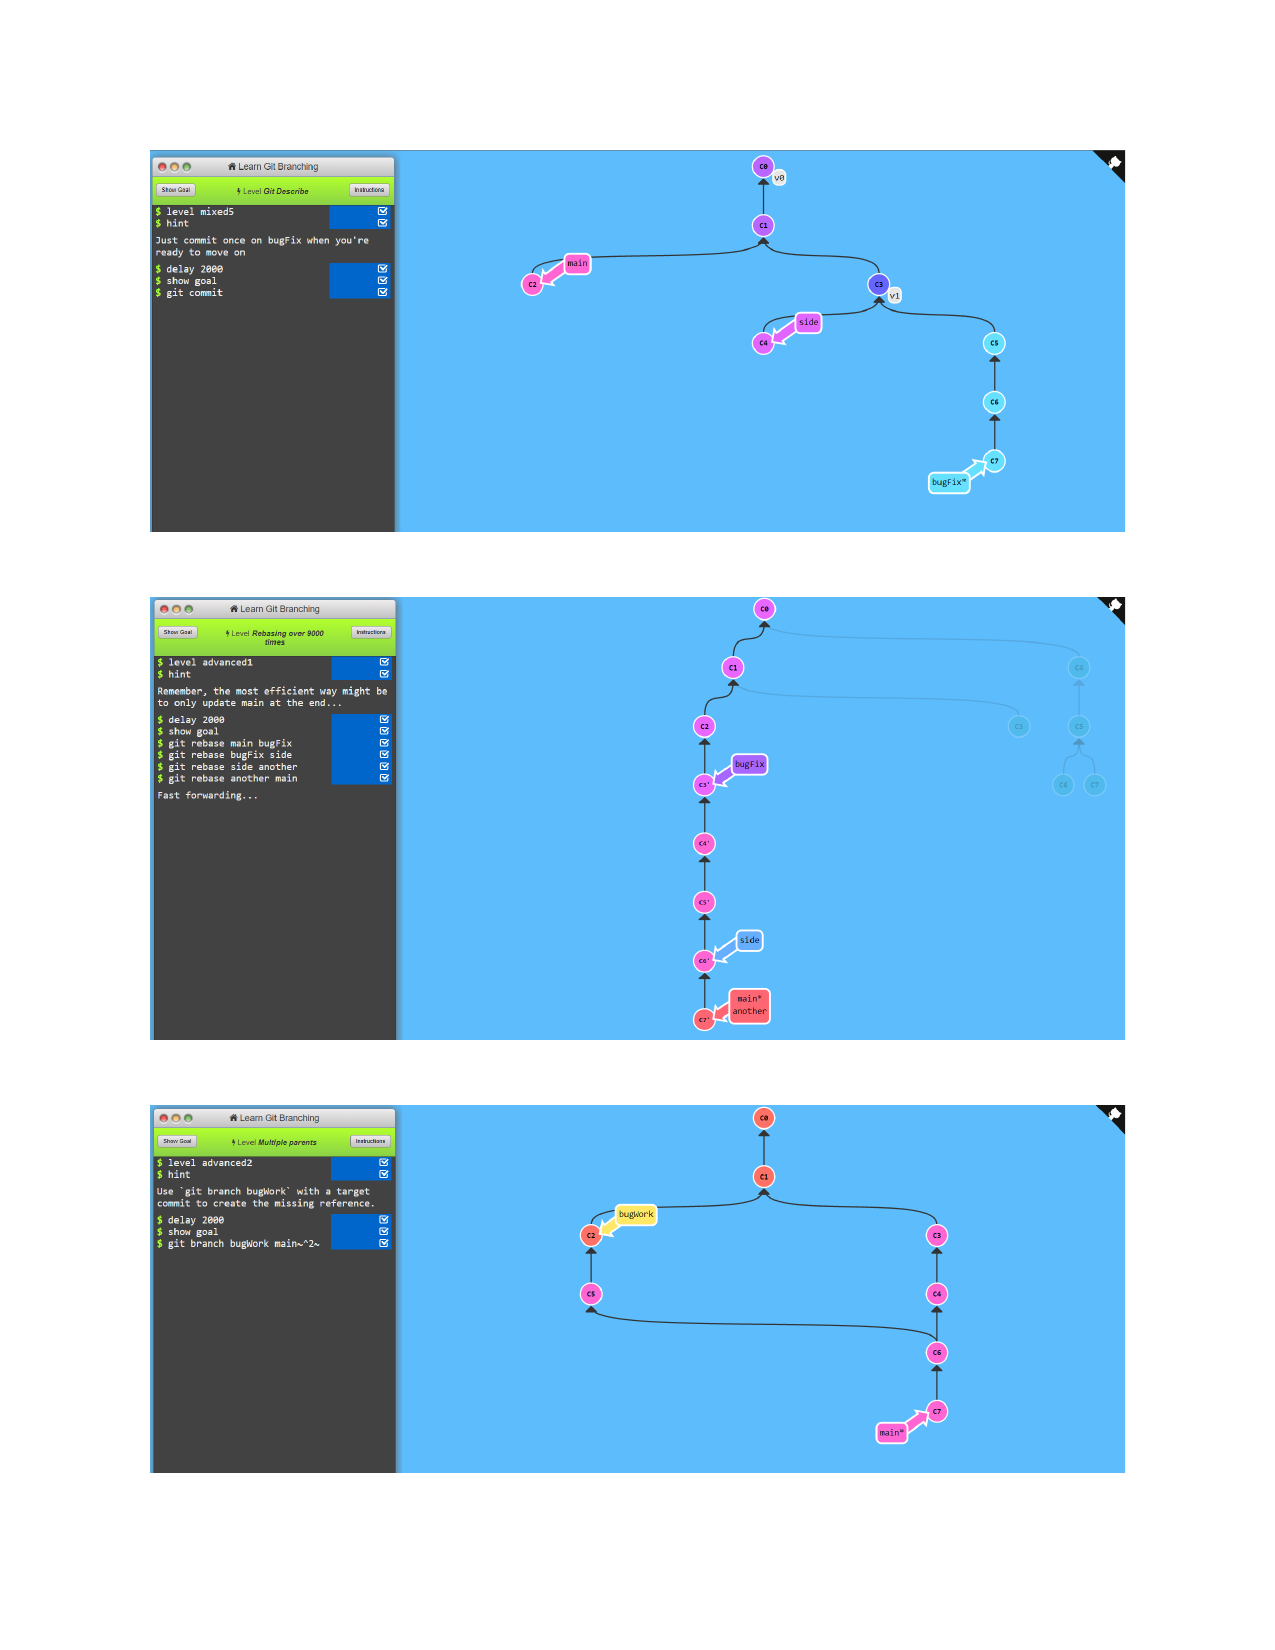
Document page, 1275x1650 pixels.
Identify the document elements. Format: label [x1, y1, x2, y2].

picture [150, 150, 1125, 532]
picture [150, 1105, 1125, 1473]
picture [150, 597, 1125, 1040]
